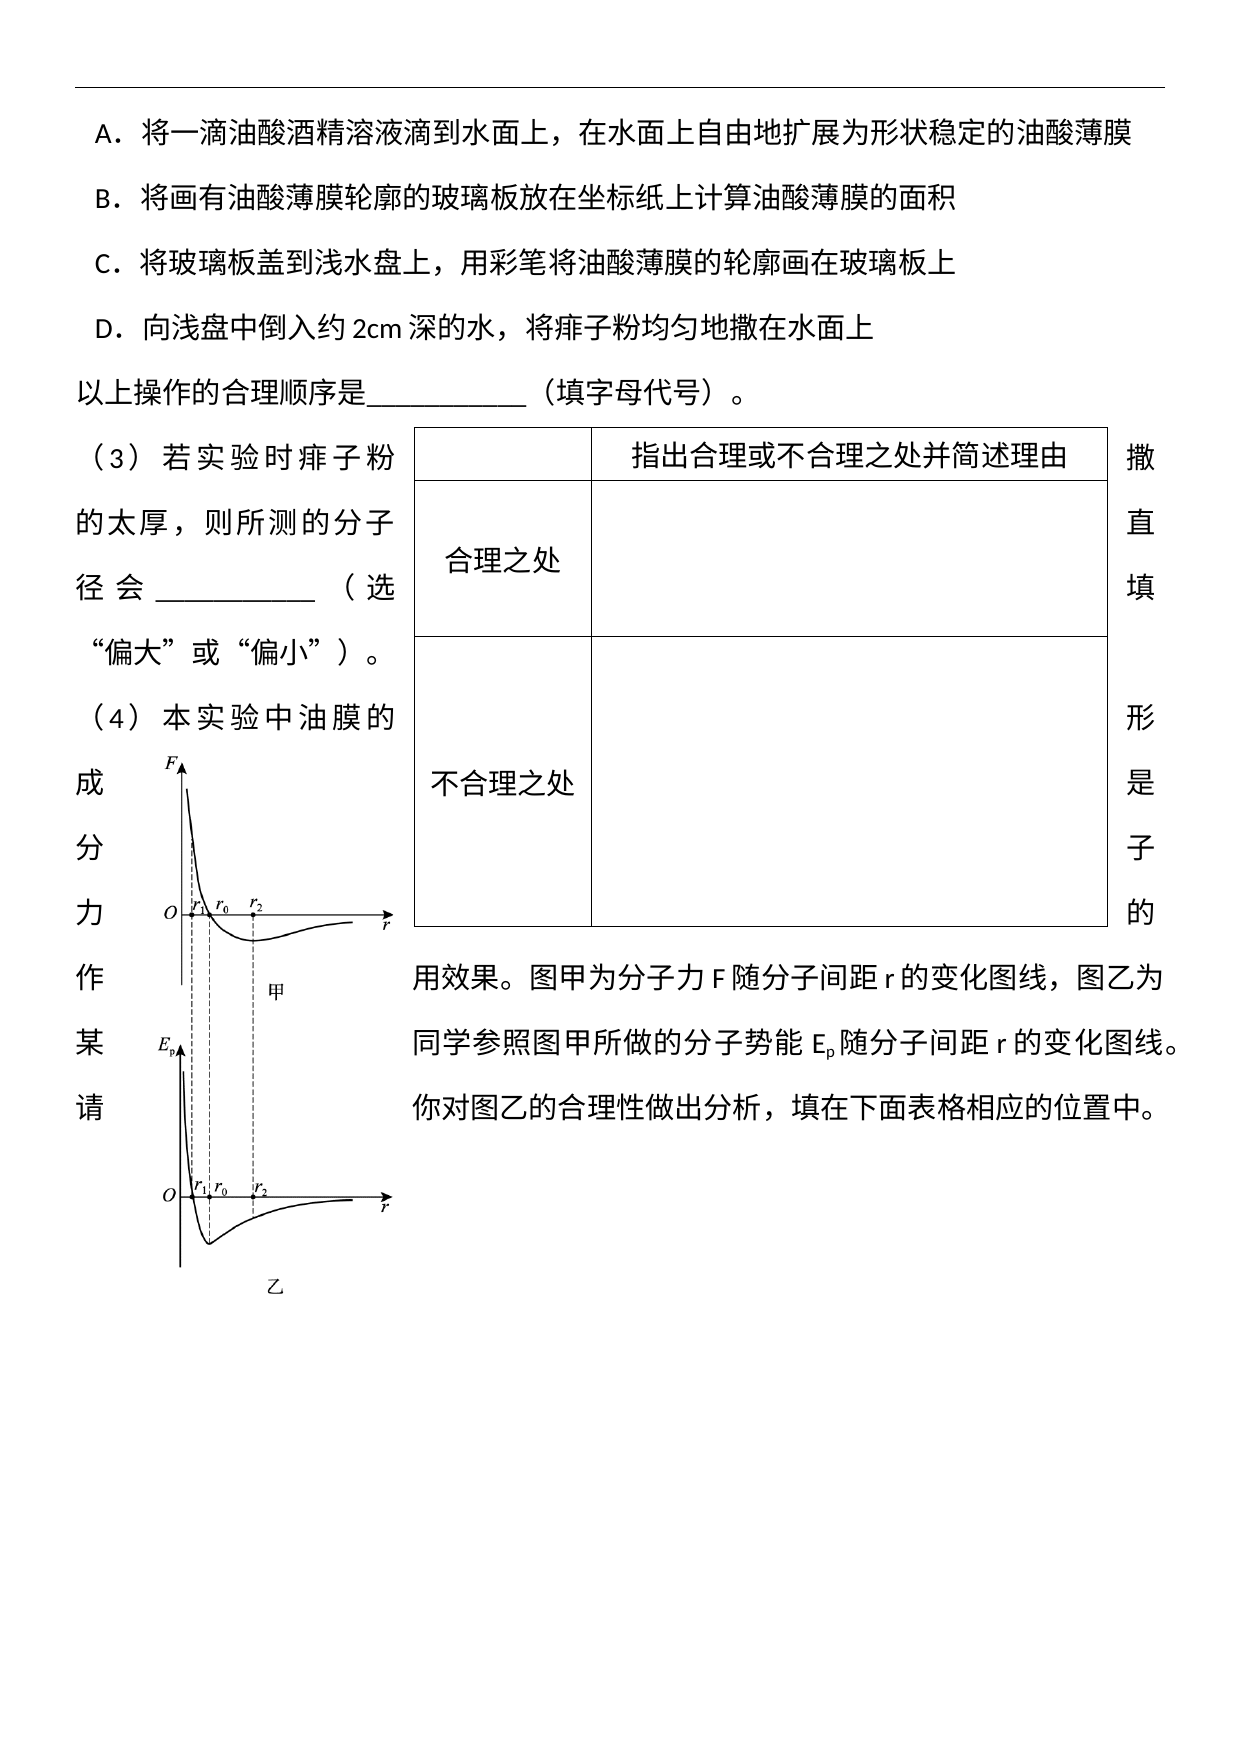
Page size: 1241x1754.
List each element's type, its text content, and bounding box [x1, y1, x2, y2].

text D．向浅盘中倒入约2cm深的水，将痱子粉均匀地撒在水面上 [75, 294, 1165, 359]
text C．将玻璃板盖到浅水盘上，用彩笔将油酸薄膜的轮廓画在玻璃板上 [75, 229, 1165, 294]
text （4）本实验中油膜的形成是分子力的作用效果。图甲为分子力F随分子间距r的变化图线，图乙为某同学参照图甲所做的分子势能Ep随分子间距r的变化图线。请你对图乙的合理性做出分析，填在下面表格相应的位置中。 [75, 684, 1165, 1139]
text A．将一滴油酸酒精溶液滴到水面上，在水面上自由地扩展为形状稳定的油酸薄膜 [75, 99, 1165, 164]
table_cell 合理之处 [415, 481, 591, 636]
text 以上操作的合理顺序是___________（填字母代号）。 [75, 359, 1165, 424]
table_header [415, 428, 591, 480]
table_header 指出合理或不合理之处并简述理由 [592, 428, 1107, 480]
text （3）若实验时痱子粉撒的太厚，则所测的分子直径会___________（选填“偏大”或“偏小”）。 [75, 424, 1165, 684]
table_cell 不合理之处 [415, 637, 591, 926]
table_cell [592, 637, 1107, 926]
picture [157, 753, 394, 1298]
text B．将画有油酸薄膜轮廓的玻璃板放在坐标纸上计算油酸薄膜的面积 [75, 164, 1165, 229]
table_cell [592, 481, 1107, 636]
